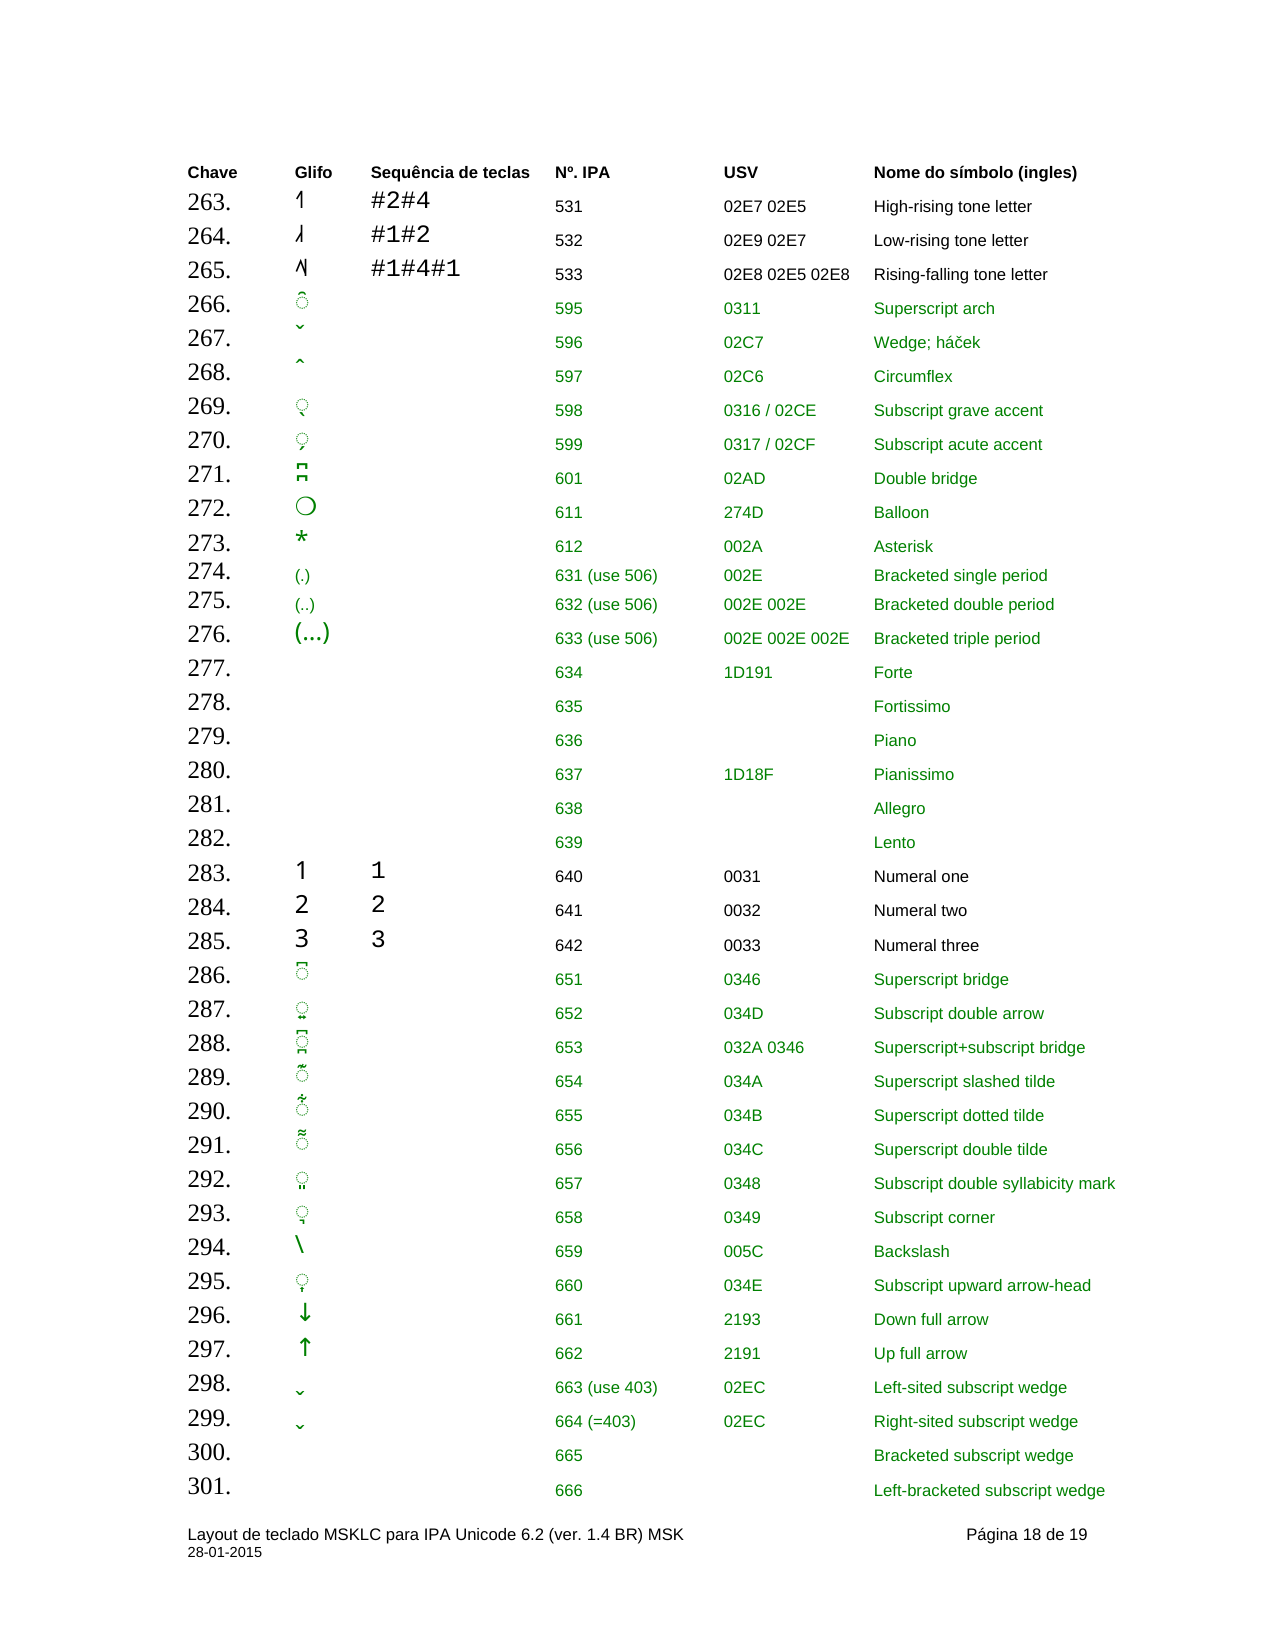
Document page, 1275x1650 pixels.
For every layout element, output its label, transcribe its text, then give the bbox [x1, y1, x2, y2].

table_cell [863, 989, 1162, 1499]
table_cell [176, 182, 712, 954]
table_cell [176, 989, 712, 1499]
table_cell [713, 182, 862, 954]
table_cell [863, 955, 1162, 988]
table_header Chave [176, 150, 283, 182]
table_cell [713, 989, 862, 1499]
table_header Glifo [283, 150, 359, 182]
table_header USV [713, 150, 862, 182]
table_header Sequência de teclas [359, 150, 544, 182]
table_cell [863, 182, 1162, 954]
table_header Nº. IPA [544, 150, 712, 182]
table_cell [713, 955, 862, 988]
table_header Nome do símbolo (ingles) [863, 150, 1162, 182]
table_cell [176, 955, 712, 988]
